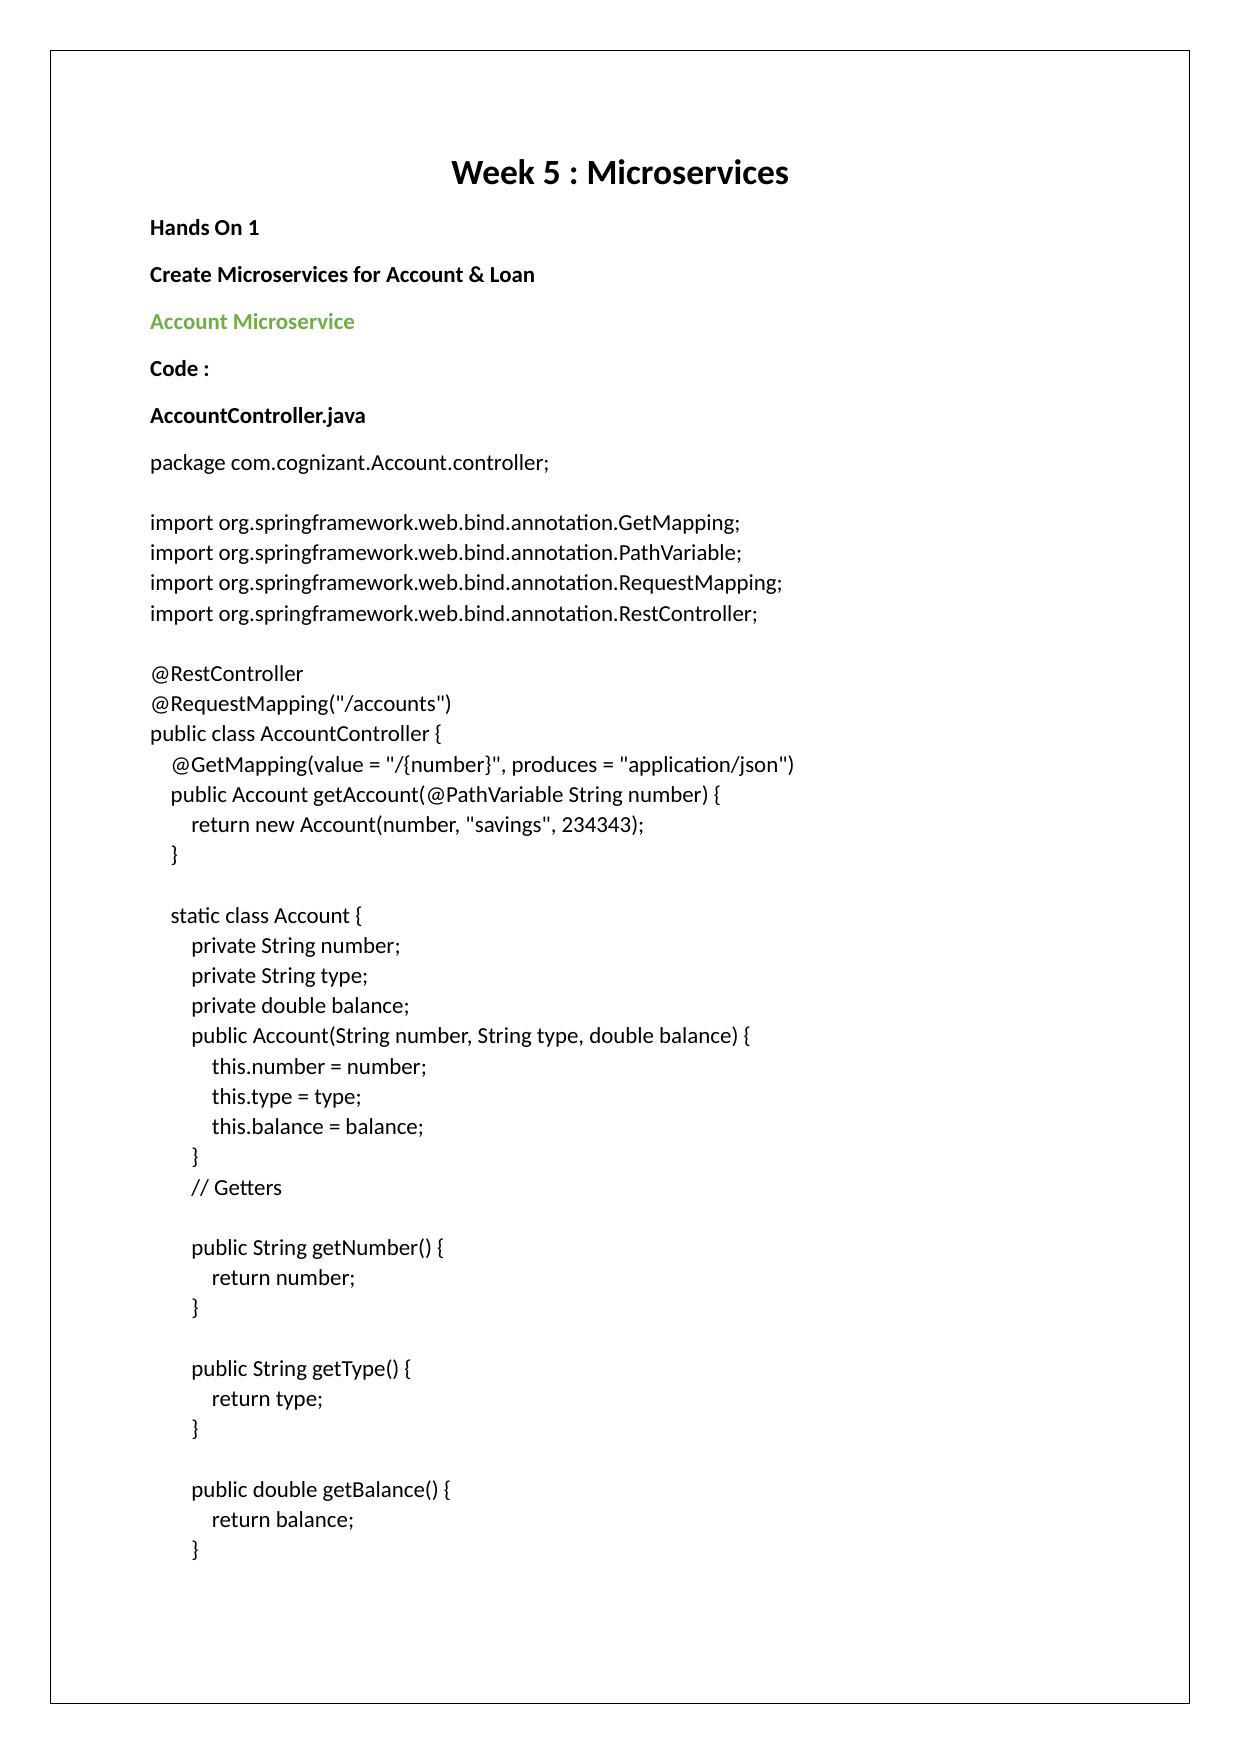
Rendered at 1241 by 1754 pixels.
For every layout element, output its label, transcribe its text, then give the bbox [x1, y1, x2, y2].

text Create Microservices for Account & Loan [150, 260, 1090, 288]
text Week 5 : Microservices [150, 150, 1090, 193]
text Code : [150, 354, 1090, 382]
text Hands On 1 [150, 213, 1090, 241]
text AccountController.java [150, 401, 1090, 429]
text Account Microservice [150, 307, 1090, 335]
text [150, 448, 1090, 1563]
